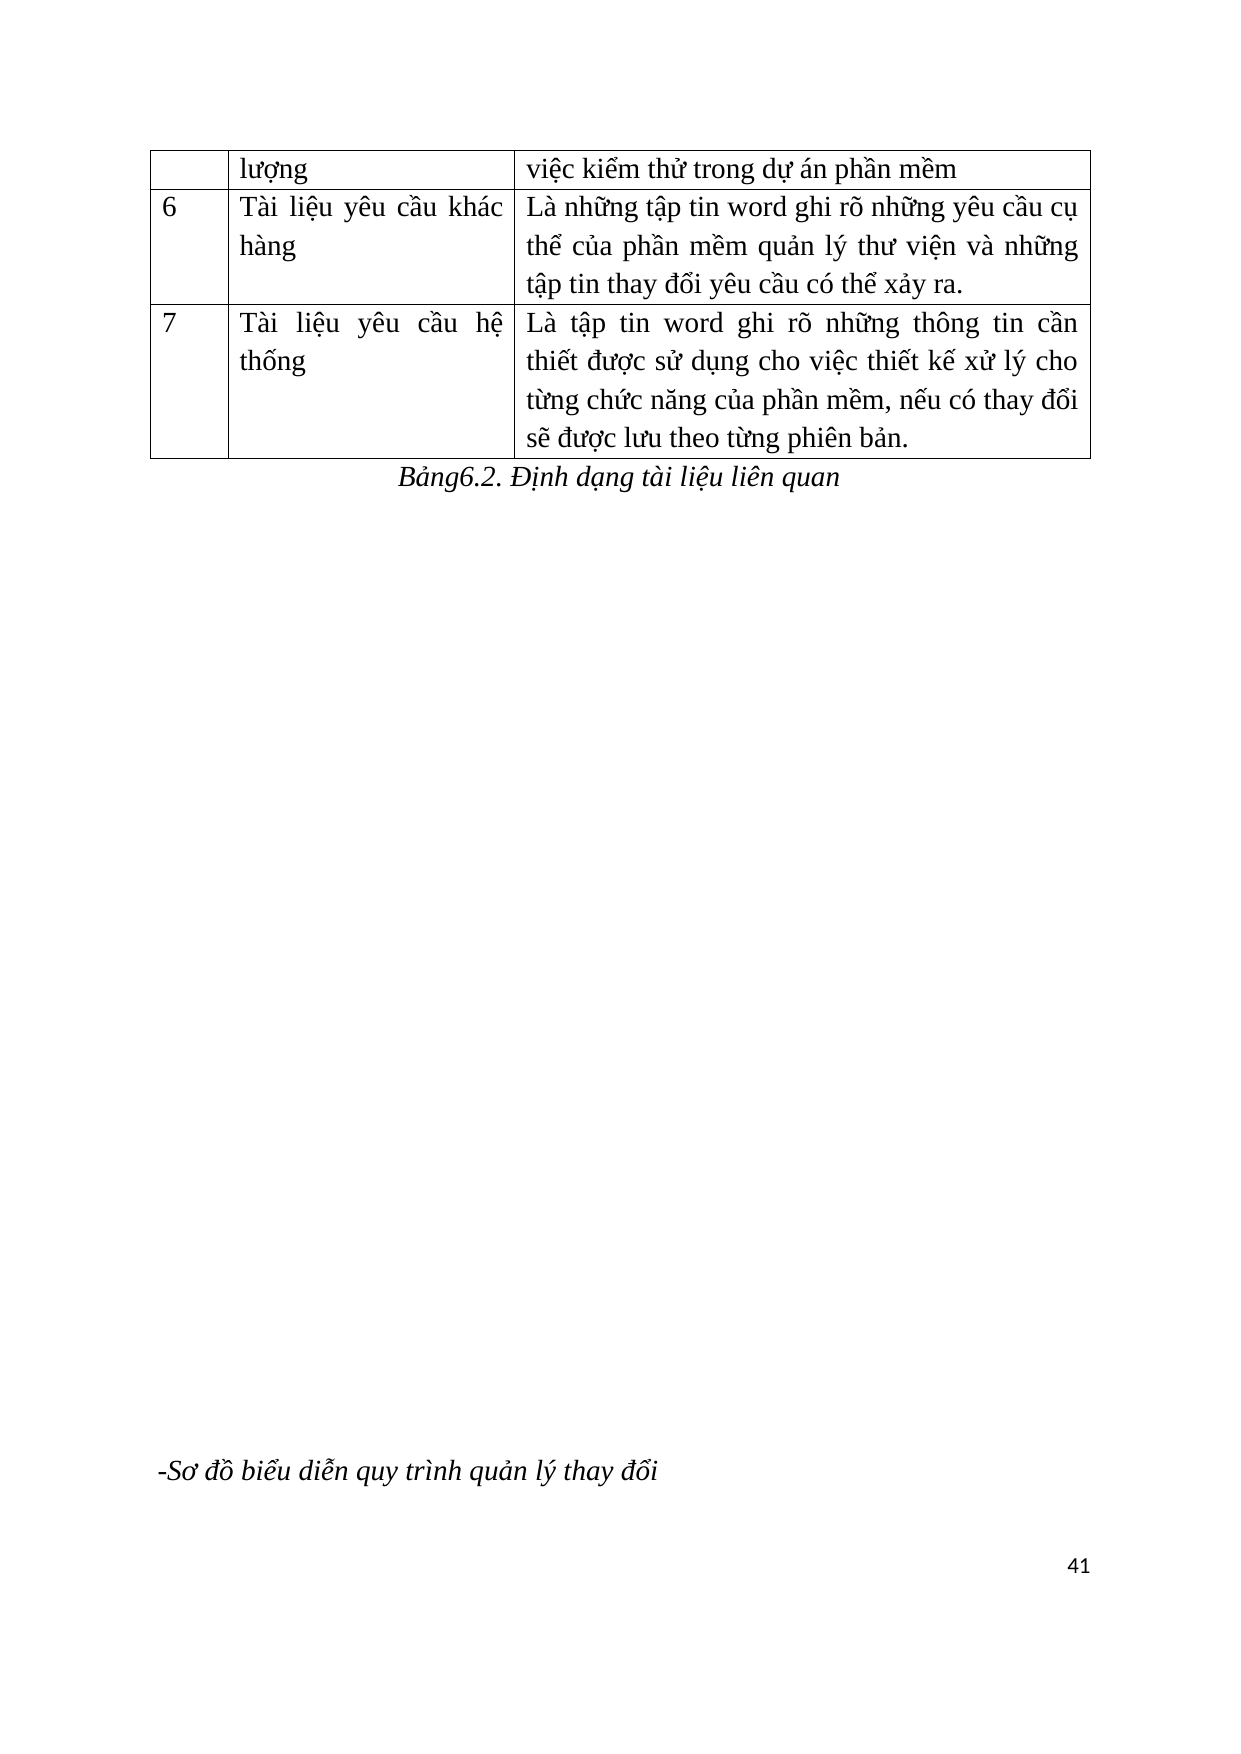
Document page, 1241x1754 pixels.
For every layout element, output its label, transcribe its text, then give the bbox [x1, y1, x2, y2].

table_cell 7 [151, 305, 228, 458]
table_cell 5 [151, 151, 228, 188]
table_cell Là những tập tin word ghi rõ những yêu cầu cụ thể của phần mềm quản lý thư viện và những tập tin thay đổi yêu cầu có thể xảy ra. [515, 190, 1090, 304]
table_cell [515, 151, 1090, 188]
text Bảng6.2. Định dạng tài liệu liên quan [150, 459, 1090, 493]
table_cell 6 [151, 190, 228, 304]
table_cell Tài liệu yêu cầu hệ thống [229, 305, 514, 458]
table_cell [229, 151, 514, 188]
table_cell Là tập tin word ghi rõ những thông tin cần thiết được sử dụng cho việc thiết kế xử lý cho từng chức năng của phần mềm, nếu có thay đổi sẽ được lưu theo từng phiên bản. [515, 305, 1090, 458]
table_cell Tài liệu yêu cầu khác hàng [229, 190, 514, 304]
text -Sơ đồ biểu diễn quy trình quản lý thay đổi [150, 1453, 1090, 1486]
